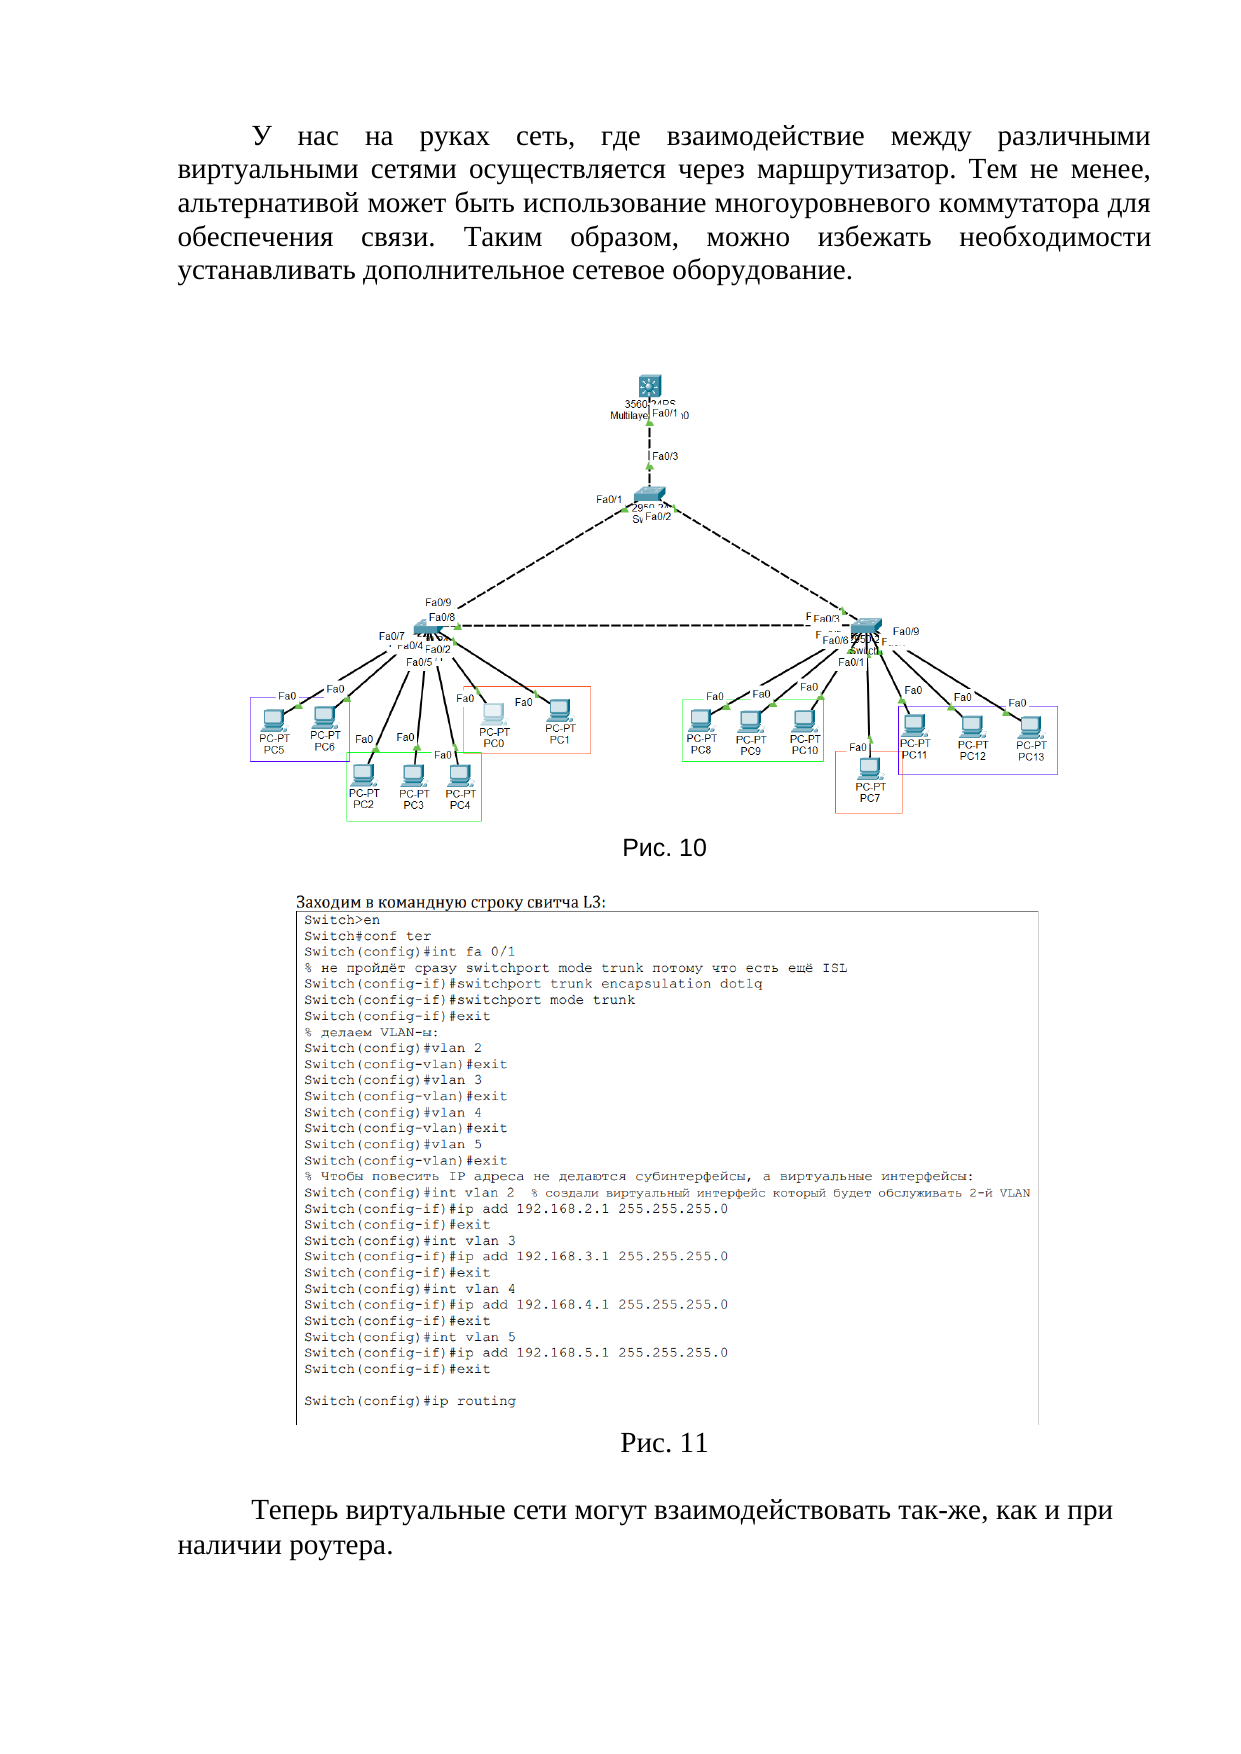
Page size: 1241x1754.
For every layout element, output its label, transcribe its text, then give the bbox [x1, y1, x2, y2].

text Рис. 10 [177, 833, 1152, 862]
picture [245, 319, 1084, 834]
text Рис. 11 [177, 1425, 1152, 1458]
picture [290, 890, 1039, 1425]
text Теперь виртуальные сети могут взаимодействовать так-же, как и при наличии роутера. [177, 1492, 1152, 1561]
text У нас на руках сеть, где взаимодействие между различными виртуальными сетями осуществляется через маршрутизатор. Тем не менее, альтернативой может быть использование многоуровневого коммутатора для обеспечения связи. Таким образом, можно избежать необходимости устанавливать дополнительное сетевое оборудование. [177, 118, 1152, 286]
